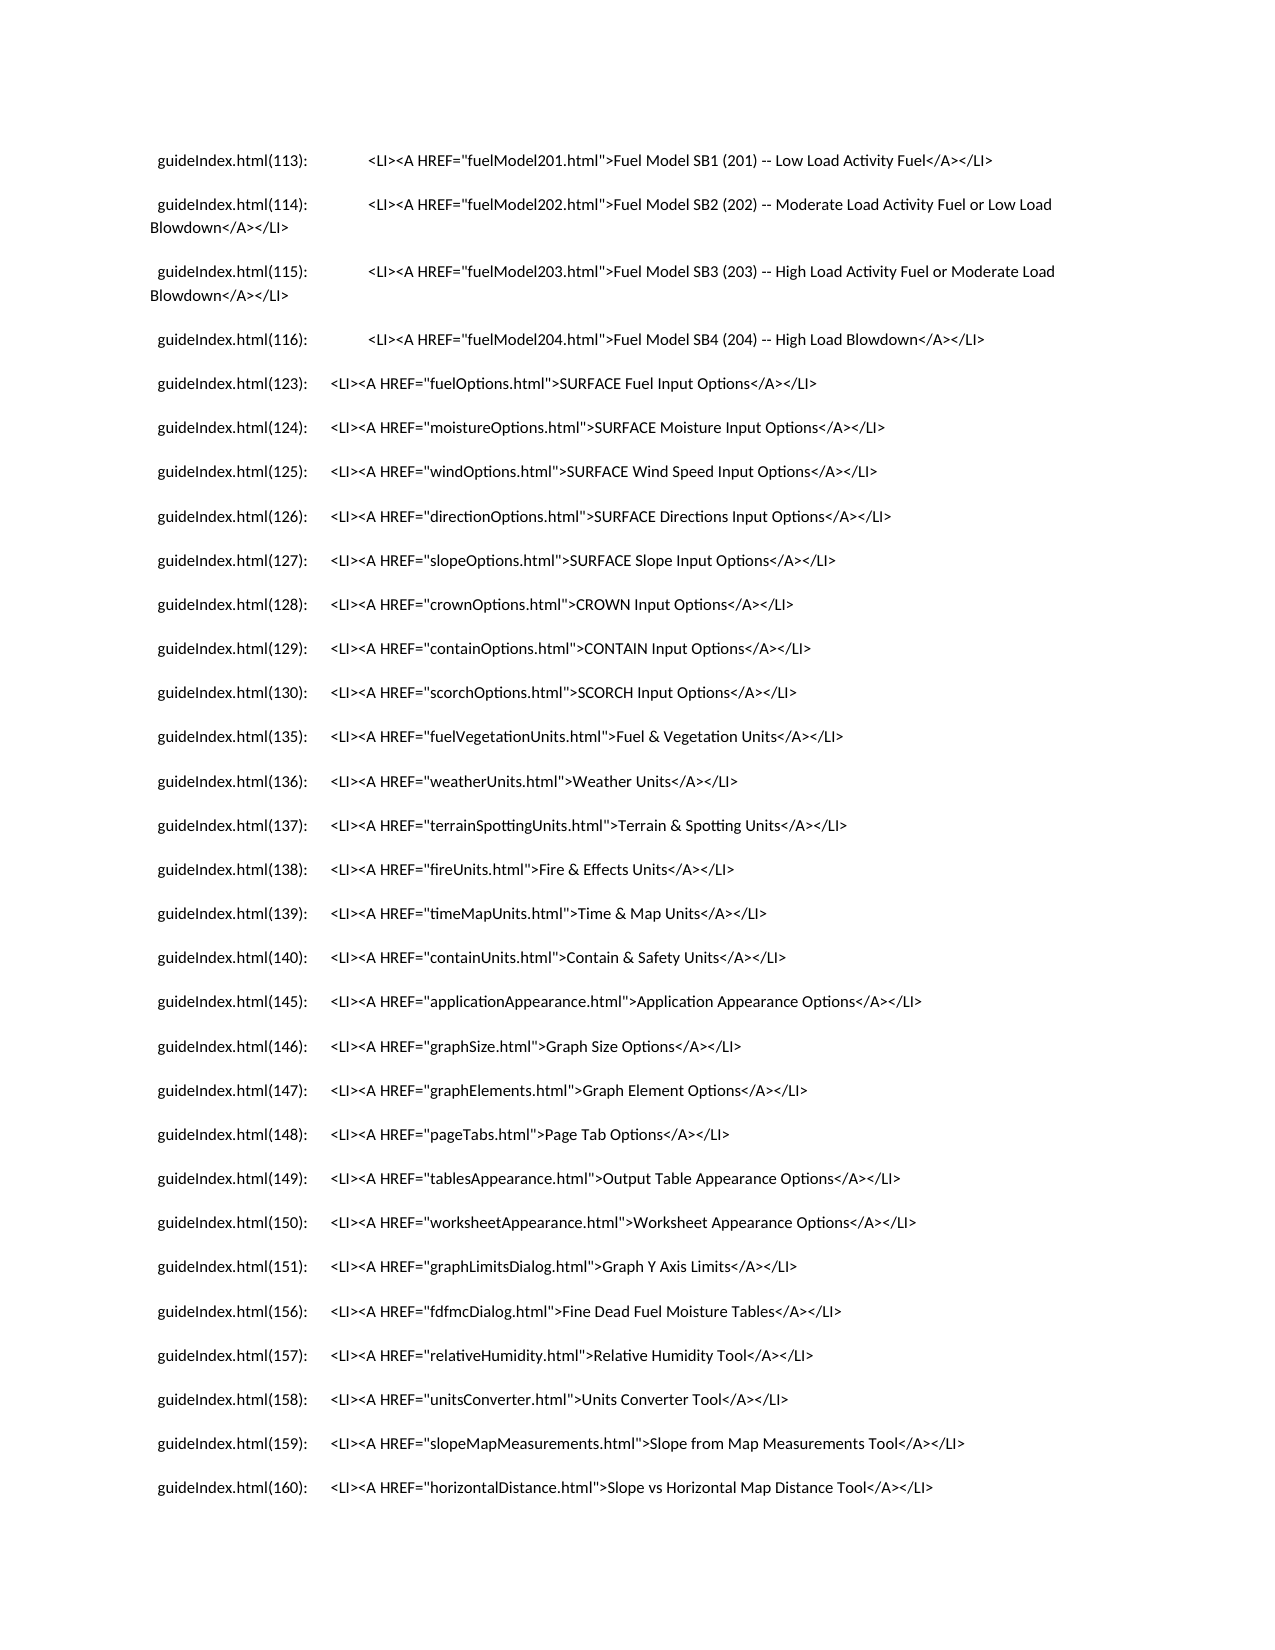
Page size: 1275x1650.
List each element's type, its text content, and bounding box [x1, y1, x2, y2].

text guideIndex.html(146): <LI><A HREF="graphSize.html">Graph Size Options</A></LI> [150, 1036, 1125, 1056]
text guideIndex.html(128): <LI><A HREF="crownOptions.html">CROWN Input Options</A></LI> [150, 594, 1125, 614]
text guideIndex.html(156): <LI><A HREF="fdfmcDialog.html">Fine Dead Fuel Moisture Tables</A></LI> [150, 1301, 1125, 1321]
text guideIndex.html(124): <LI><A HREF="moistureOptions.html">SURFACE Moisture Input Options</A></LI> [150, 417, 1125, 438]
text guideIndex.html(113): <LI><A HREF="fuelModel201.html">Fuel Model SB1 (201) -- Low Load Activity Fuel</A></LI> [150, 150, 1125, 170]
text guideIndex.html(126): <LI><A HREF="directionOptions.html">SURFACE Directions Input Options</A></LI> [150, 506, 1125, 526]
text guideIndex.html(130): <LI><A HREF="scorchOptions.html">SCORCH Input Options</A></LI> [150, 682, 1125, 703]
text guideIndex.html(129): <LI><A HREF="containOptions.html">CONTAIN Input Options</A></LI> [150, 638, 1125, 659]
text guideIndex.html(114): <LI><A HREF="fuelModel202.html">Fuel Model SB2 (202) -- Moderate Load Activity Fuel or Low Load Blowdown</A></LI> [150, 194, 1125, 238]
text guideIndex.html(135): <LI><A HREF="fuelVegetationUnits.html">Fuel & Vegetation Units</A></LI> [150, 727, 1125, 747]
text guideIndex.html(139): <LI><A HREF="timeMapUnits.html">Time & Map Units</A></LI> [150, 903, 1125, 924]
text guideIndex.html(158): <LI><A HREF="unitsConverter.html">Units Converter Tool</A></LI> [150, 1389, 1125, 1409]
text guideIndex.html(150): <LI><A HREF="worksheetAppearance.html">Worksheet Appearance Options</A></LI> [150, 1212, 1125, 1233]
text guideIndex.html(125): <LI><A HREF="windOptions.html">SURFACE Wind Speed Input Options</A></LI> [150, 462, 1125, 482]
text guideIndex.html(115): <LI><A HREF="fuelModel203.html">Fuel Model SB3 (203) -- High Load Activity Fuel or Moderate Load Blowdown</A></LI> [150, 262, 1125, 305]
text guideIndex.html(160): <LI><A HREF="horizontalDistance.html">Slope vs Horizontal Map Distance Tool</A></LI> [150, 1477, 1125, 1498]
text guideIndex.html(116): <LI><A HREF="fuelModel204.html">Fuel Model SB4 (204) -- High Load Blowdown</A></LI> [150, 329, 1125, 349]
text guideIndex.html(157): <LI><A HREF="relativeHumidity.html">Relative Humidity Tool</A></LI> [150, 1345, 1125, 1365]
text guideIndex.html(127): <LI><A HREF="slopeOptions.html">SURFACE Slope Input Options</A></LI> [150, 550, 1125, 570]
text guideIndex.html(145): <LI><A HREF="applicationAppearance.html">Application Appearance Options</A></LI> [150, 992, 1125, 1012]
text guideIndex.html(151): <LI><A HREF="graphLimitsDialog.html">Graph Y Axis Limits</A></LI> [150, 1257, 1125, 1277]
text guideIndex.html(136): <LI><A HREF="weatherUnits.html">Weather Units</A></LI> [150, 771, 1125, 791]
text guideIndex.html(148): <LI><A HREF="pageTabs.html">Page Tab Options</A></LI> [150, 1124, 1125, 1144]
text guideIndex.html(123): <LI><A HREF="fuelOptions.html">SURFACE Fuel Input Options</A></LI> [150, 373, 1125, 394]
text guideIndex.html(149): <LI><A HREF="tablesAppearance.html">Output Table Appearance Options</A></LI> [150, 1168, 1125, 1189]
text guideIndex.html(140): <LI><A HREF="containUnits.html">Contain & Safety Units</A></LI> [150, 947, 1125, 968]
text guideIndex.html(147): <LI><A HREF="graphElements.html">Graph Element Options</A></LI> [150, 1080, 1125, 1100]
text guideIndex.html(138): <LI><A HREF="fireUnits.html">Fire & Effects Units</A></LI> [150, 859, 1125, 879]
text guideIndex.html(137): <LI><A HREF="terrainSpottingUnits.html">Terrain & Spotting Units</A></LI> [150, 815, 1125, 835]
text guideIndex.html(159): <LI><A HREF="slopeMapMeasurements.html">Slope from Map Measurements Tool</A></LI> [150, 1433, 1125, 1454]
